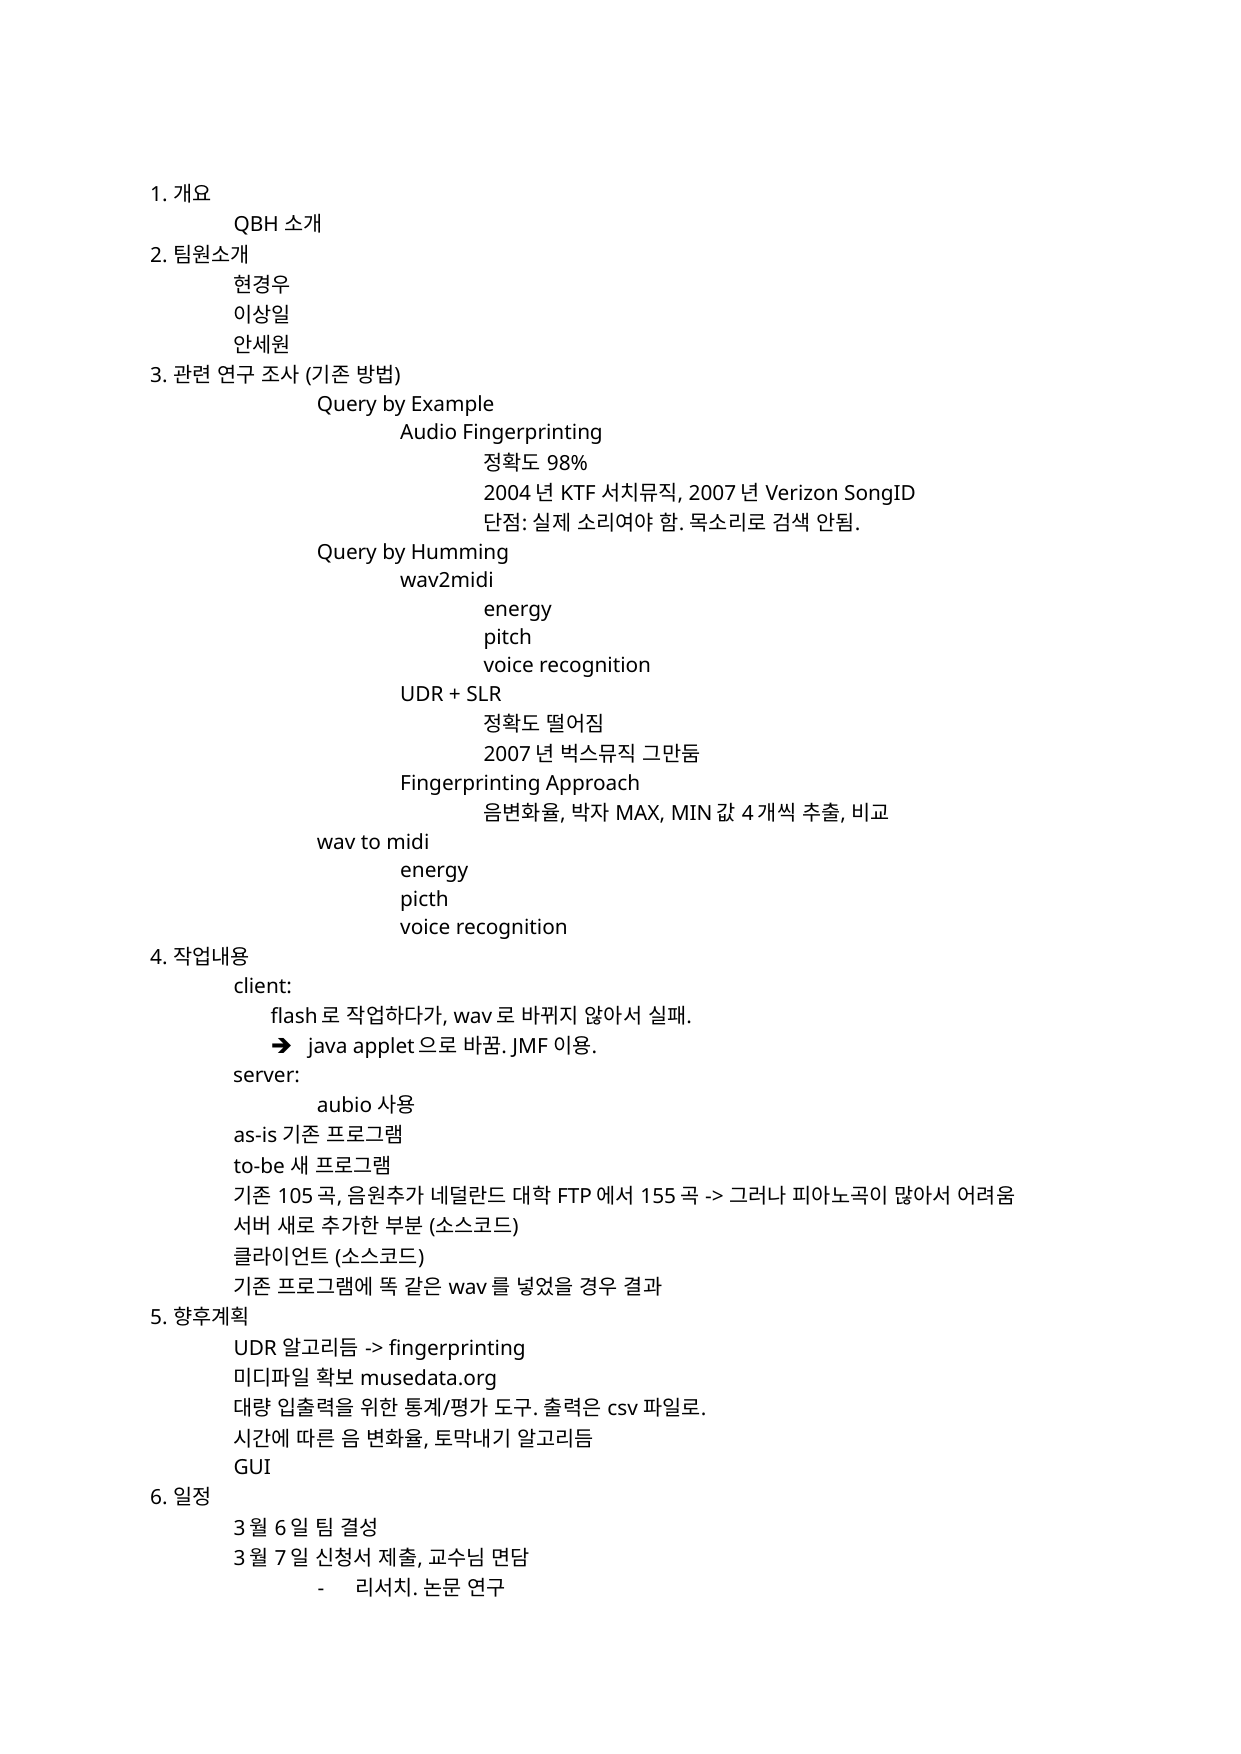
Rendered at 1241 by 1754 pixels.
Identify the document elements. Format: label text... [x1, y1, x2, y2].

text 정확도 98% [150, 446, 1090, 476]
text flash로 작업하다가, wav로 바뀌지 않아서 실패. [187, 999, 1090, 1029]
text UDR 알고리듬 -> fingerprinting [150, 1331, 1090, 1361]
text Fingerprinting Approach [150, 768, 1090, 796]
text 2. 팀원소개 [150, 238, 1090, 268]
text voice recognition [150, 651, 1090, 679]
text 이상일 [150, 298, 1090, 328]
text 3월 7일 신청서 제출, 교수님 면담 [150, 1541, 1090, 1571]
text 시간에 따른 음 변화율, 토막내기 알고리듬 [150, 1422, 1090, 1452]
text 기존 프로그램에 똑 같은 wav를 넣었을 경우 결과 [150, 1270, 1090, 1301]
text voice recognition [150, 912, 1090, 941]
text to-be 새 프로그램 [150, 1149, 1090, 1179]
text server: [233, 1060, 1090, 1088]
text GUI [150, 1452, 1090, 1481]
text 3. 관련 연구 조사 (기존 방법) [150, 359, 1090, 389]
text 현경우 [150, 268, 1090, 298]
list 리서치. 논문 연구 [317, 1571, 1090, 1602]
text pitch [150, 622, 1090, 651]
text 3월 6일 팀 결성 [150, 1511, 1090, 1541]
text 안세원 [150, 328, 1090, 359]
text client: [150, 971, 1090, 999]
text 5. 향후계획 [150, 1301, 1090, 1331]
text wav2midi [150, 565, 1090, 594]
text 서버 새로 추가한 부분 (소스코드) [150, 1209, 1090, 1240]
text 대량 입출력을 위한 통계/평가 도구. 출력은 csv 파일로. [150, 1391, 1090, 1422]
text 미디파일 확보 musedata.org [150, 1361, 1090, 1391]
text 기존 105곡, 음원추가 네덜란드 대학 FTP에서 155곡 -> 그러나 피아노곡이 많아서 어려움 [150, 1179, 1090, 1209]
text QBH 소개 [150, 207, 1090, 238]
text aubio 사용 [233, 1088, 1090, 1119]
text 4. 작업내용 [150, 941, 1090, 971]
text 클라이언트 (소스코드) [150, 1240, 1090, 1270]
text Query by Example [150, 389, 1090, 417]
text 2004년 KTF 서치뮤직, 2007년 Verizon SongID [150, 476, 1090, 507]
text as-is 기존 프로그램 [150, 1119, 1090, 1149]
text Query by Humming [150, 537, 1090, 565]
text energy [150, 594, 1090, 622]
text 1. 개요 [150, 177, 1090, 207]
text 정확도 떨어짐 [150, 707, 1090, 738]
text picth [150, 884, 1090, 912]
text 음변화율, 박자 MAX, MIN값 4개씩 추출, 비교 [150, 796, 1090, 827]
list java applet으로 바꿈. JMF 이용. [270, 1029, 1090, 1060]
text wav to midi [150, 827, 1090, 855]
text 2007년 벅스뮤직 그만둠 [150, 738, 1090, 768]
text energy [150, 855, 1090, 884]
text 6. 일정 [150, 1481, 1090, 1511]
text UDR + SLR [150, 679, 1090, 707]
text Audio Fingerprinting [150, 417, 1090, 446]
text 단점: 실제 소리여야 함. 목소리로 검색 안됨. [150, 507, 1090, 537]
